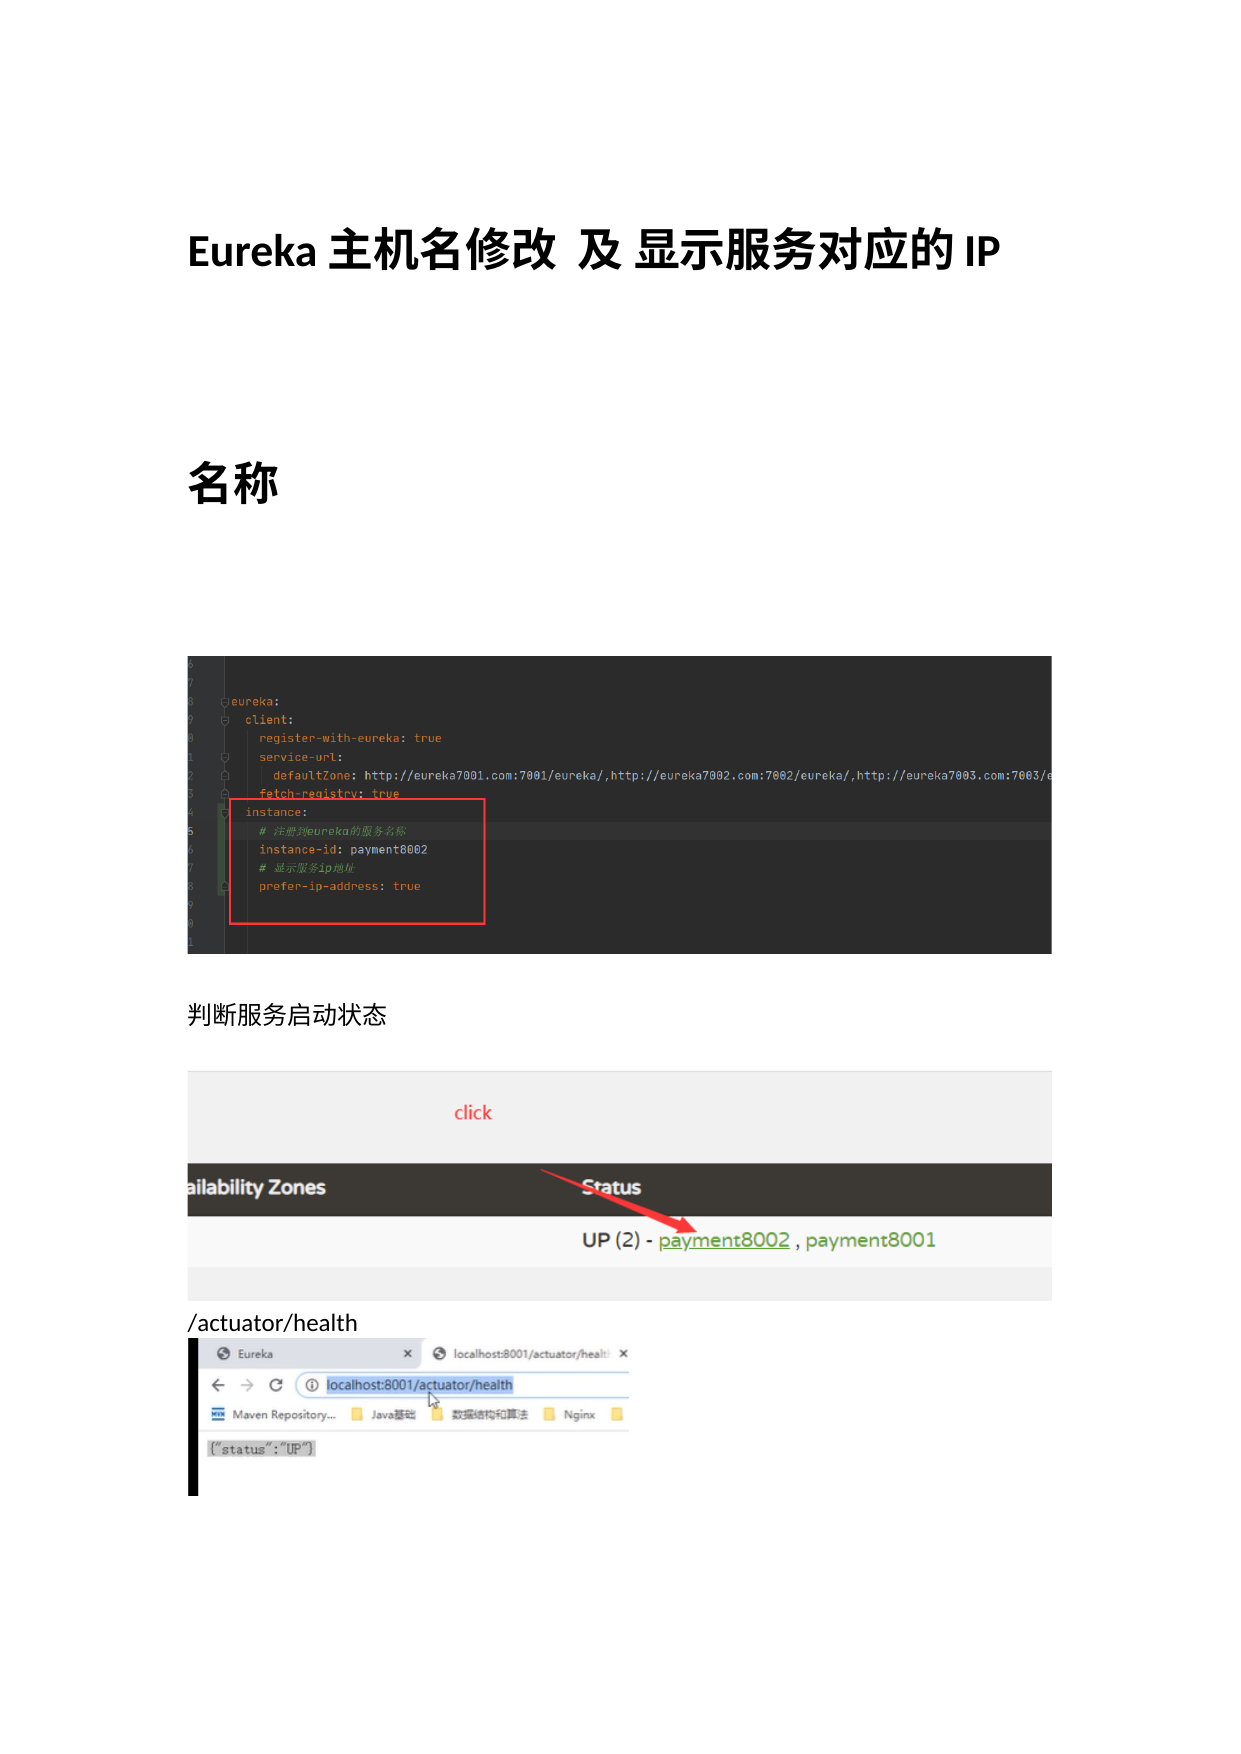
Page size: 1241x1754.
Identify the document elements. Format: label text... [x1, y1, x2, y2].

picture [187, 1046, 1052, 1301]
text /actuator/health [187, 1306, 1053, 1338]
text 判断服务启动状态 [187, 981, 1053, 1046]
picture [187, 656, 1052, 954]
picture [187, 1338, 629, 1496]
subtitle Eureka 主机名修改 及 显示服务对应的IP名称 [187, 197, 1053, 529]
